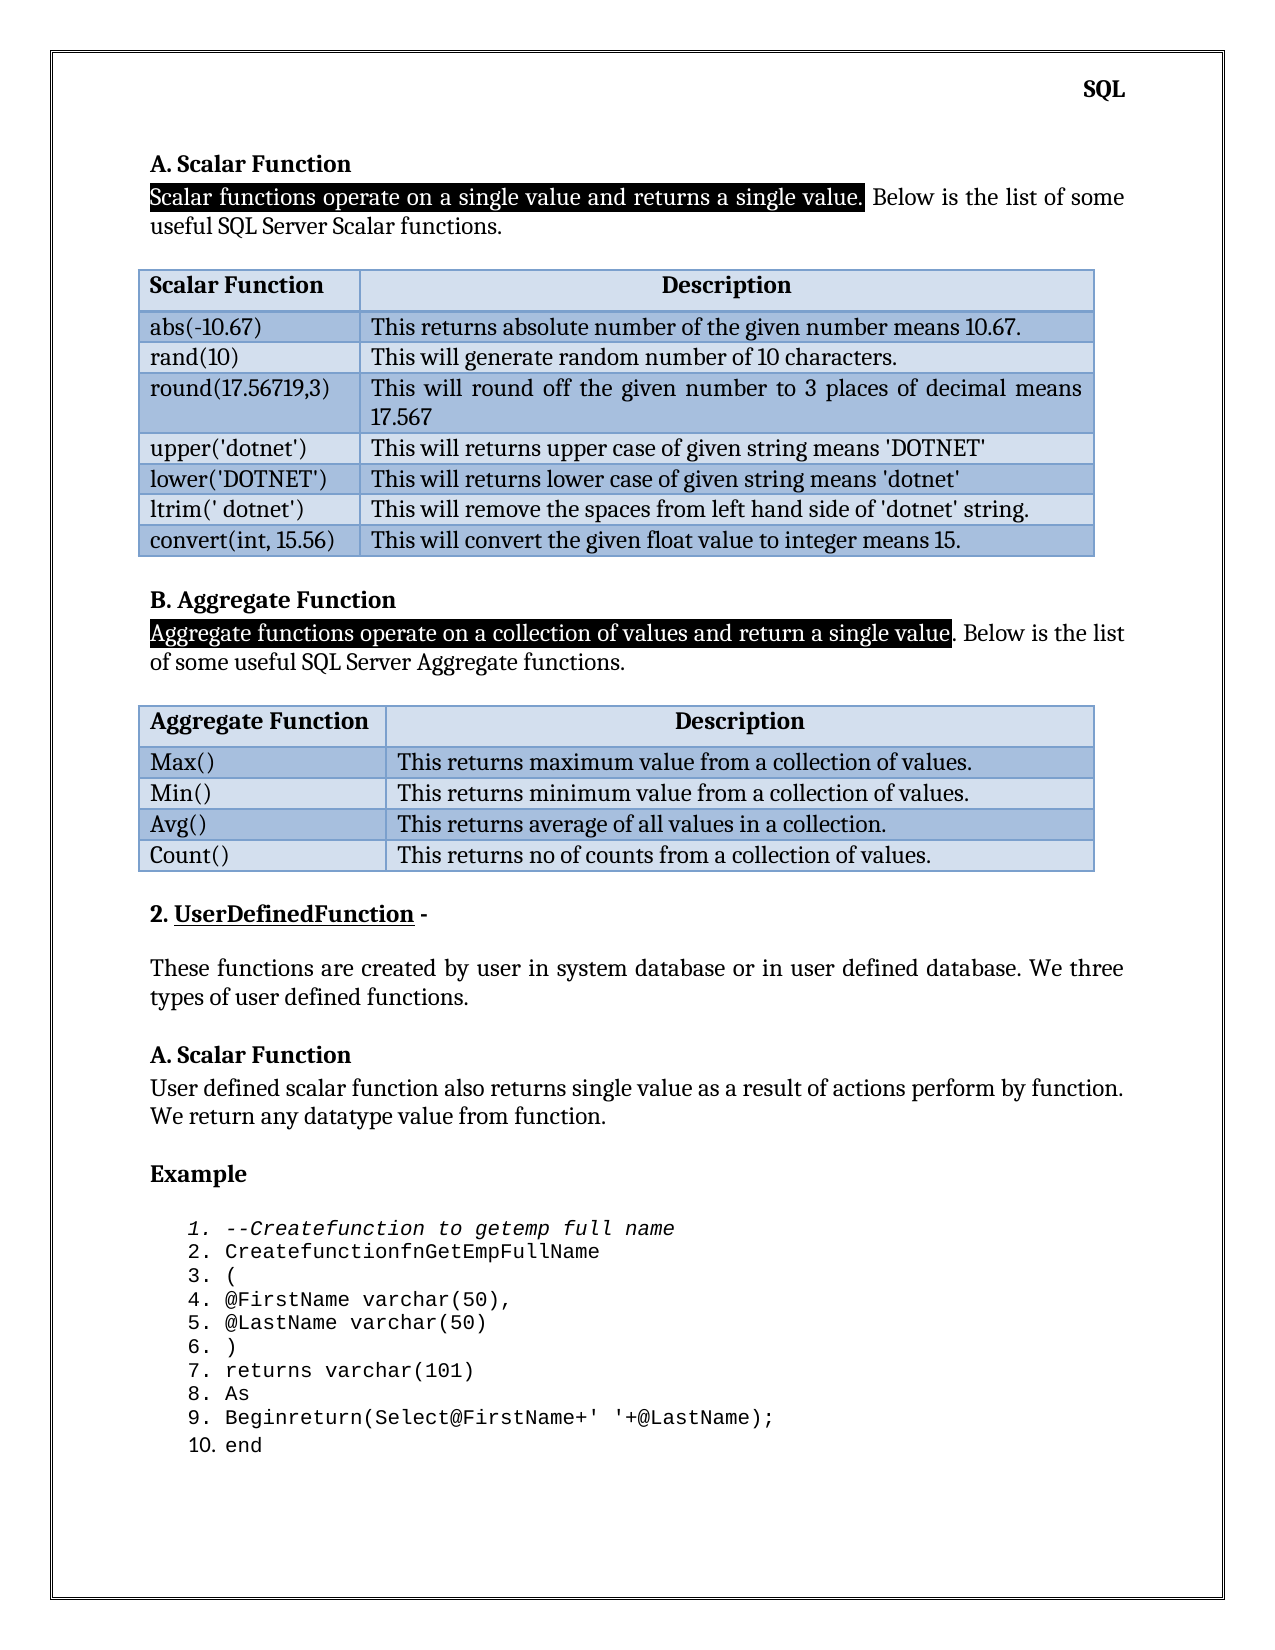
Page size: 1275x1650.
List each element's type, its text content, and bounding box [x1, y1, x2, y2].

list end [187, 1431, 1125, 1459]
table_cell This returns absolute number of the given number means 10.67. [361, 313, 1093, 341]
table_header Scalar Function [140, 271, 359, 310]
text Example [150, 1160, 1125, 1188]
table_cell This returns no of counts from a collection of values. [387, 841, 1093, 869]
text B. Aggregate Function [150, 586, 1125, 614]
table_cell This will round off the given number to 3 places of decimal means 17.567 [361, 374, 1093, 432]
list Beginreturn(Select@FirstName+' '+@LastName); [187, 1407, 1125, 1431]
table_header Aggregate Function [140, 707, 385, 746]
table_cell rand(10) [140, 343, 359, 372]
list CreatefunctionfnGetEmpFullName [187, 1241, 1125, 1265]
list ( [187, 1265, 1125, 1289]
table_cell round(17.56719,3) [140, 374, 359, 432]
text Scalar functions operate on a single value and returns a single value. Below is the list of some useful SQL Server Scalar functions. [150, 183, 1125, 241]
table_cell ltrim(' dotnet') [140, 495, 359, 524]
table_cell This will convert the given float value to integer means 15. [361, 526, 1093, 555]
table_cell Count() [140, 841, 385, 869]
table_cell This returns minimum value from a collection of values. [387, 779, 1093, 808]
text 2. UserDefinedFunction - [150, 900, 1125, 929]
table_cell This returns average of all values in a collection. [387, 810, 1093, 839]
table_cell abs(-10.67) [140, 313, 359, 341]
list returns varchar(101) [187, 1359, 1125, 1383]
list @FirstName varchar(50), [187, 1289, 1125, 1312]
table_cell Max() [140, 748, 385, 777]
table_cell This will returns lower case of given string means 'dotnet' [361, 465, 1093, 493]
table_cell This will generate random number of 10 characters. [361, 343, 1093, 372]
text A. Scalar Function [150, 1041, 1125, 1069]
table_cell This will returns upper case of given string means 'DOTNET' [361, 434, 1093, 462]
text User defined scalar function also returns single value as a result of actions perform by function. We return any datatype value from function. [150, 1073, 1125, 1131]
table_cell This returns maximum value from a collection of values. [387, 748, 1093, 777]
table_cell upper('dotnet') [140, 434, 359, 462]
list As [187, 1383, 1125, 1407]
table_cell Avg() [140, 810, 385, 839]
table_cell This will remove the spaces from left hand side of 'dotnet' string. [361, 495, 1093, 524]
list @LastName varchar(50) [187, 1312, 1125, 1336]
table_header Description [361, 271, 1093, 310]
list --Createfunction to getemp full name [187, 1218, 1125, 1241]
text Aggregate functions operate on a collection of values and return a single value. Below is the list of some useful SQL Server Aggregate functions. [150, 619, 1125, 676]
text These functions are created by user in system database or in user defined database. We three types of user defined functions. [150, 954, 1125, 1012]
text A. Scalar Function [150, 150, 1125, 179]
table_cell convert(int, 15.56) [140, 526, 359, 555]
list ) [187, 1336, 1125, 1359]
table_cell Min() [140, 779, 385, 808]
table_cell lower('DOTNET') [140, 465, 359, 493]
table_header Description [387, 707, 1093, 746]
